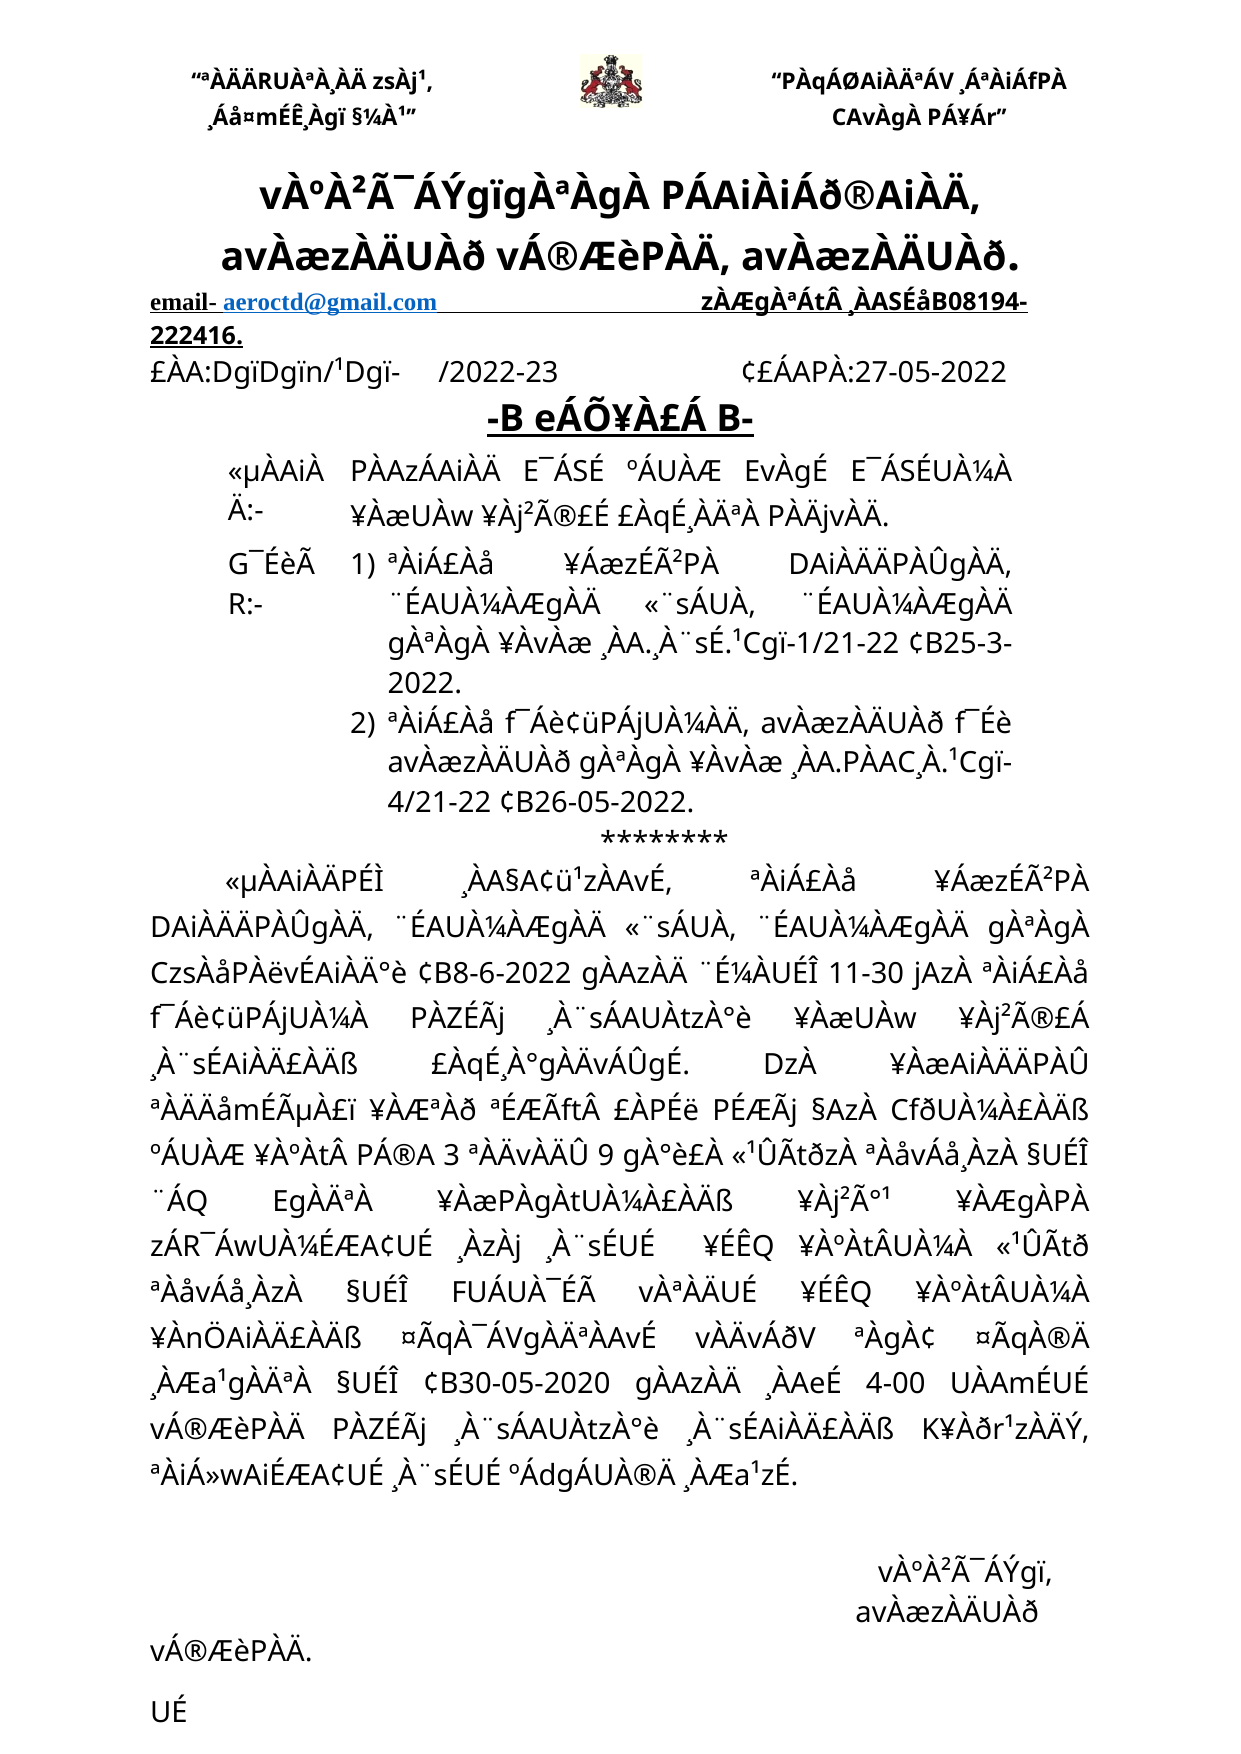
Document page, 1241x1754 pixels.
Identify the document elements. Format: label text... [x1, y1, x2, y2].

table_cell ªÀiÁ£Àå ¥ÁæzÉÃ²PÀ DAiÀÄÄPÀÛgÀÄ, ¨ÉAUÀ¼ÀÆgÀÄ «¨sÁUÀ, ¨ÉAUÀ¼ÀÆgÀÄ gÀªÀgÀ ¥ÀvÀæ ¸ÀA.¸À¨sÉ.¹Cgï-1/21-22 ¢B25-3-2022. ªÀiÁ£Àå f¯Áè¢üPÁjUÀ¼ÀÄ, avÀæzÀÄUÀð f¯Éè avÀæzÀÄUÀð gÀªÀgÀ ¥ÀvÀæ ¸ÀA.PÀAC¸À.¹Cgï-4/21-22 ¢B26-05-2022. [339, 543, 1024, 821]
picture [579, 54, 643, 108]
table_header «µÀAiÀÄ:- [216, 450, 339, 543]
text email- aeroctd@gmail.com zÀÆgÀªÁtÂ ¸ÀASÉåB08194-222416. [150, 283, 1090, 352]
text avÀæzÀÄUÀð vÁ®ÆèPÀÄ. [150, 1591, 1090, 1670]
subtitle £ÀA:DgïDgïn/¹Dgï- /2022-23 ¢£ÁAPÀ:27-05-2022 [150, 352, 1090, 391]
text ******** [150, 821, 1090, 861]
text vÀºÀ²Ã¯ÁÝgï, [825, 1551, 1090, 1591]
text -B eÁÕ¥À£Á B- [150, 391, 1090, 442]
table_header ‘‘PÀqÁØAiÀÄªÁV ¸ÁªÀiÁfPÀ CAvÀgÀ PÁ¥Ár’’ [737, 55, 1101, 167]
table_cell G¯ÉèÃR:- [216, 543, 339, 821]
text «µÀAiÀÄPÉÌ ¸ÀA§A¢ü¹zÀAvÉ, ªÀiÁ£Àå ¥ÁæzÉÃ²PÀ DAiÀÄÄPÀÛgÀÄ, ¨ÉAUÀ¼ÀÆgÀÄ «¨sÁUÀ, ¨ÉAUÀ¼ÀÆgÀÄ gÀªÀgÀ CzsÀåPÀëvÉAiÀÄ°è ¢B8-6-2022 gÀAzÀÄ ¨É¼ÀUÉÎ 11-30 jAzÀ ªÀiÁ£Àå f¯Áè¢üPÁjUÀ¼À PÀZÉÃj ¸À¨sÁAUÀtzÀ°è ¥ÀæUÀw ¥Àj²Ã®£Á ¸À¨sÉAiÀÄ£ÀÄß £ÀqÉ¸À°gÀÄvÁÛgÉ. DzÀ ¥ÀæAiÀÄÄPÀÛ ªÀÄÄåmÉÃµÀ£ï ¥ÀÆªÀð ªÉÆÃftÂ £ÀPÉë PÉÆÃj §AzÀ CfðUÀ¼À£ÀÄß ºÁUÀÆ ¥ÀºÀtÂ PÁ®A 3 ªÀÄvÀÄÛ 9 gÀ°è£À «¹ÛÃtðzÀ ªÀåvÁå¸ÀzÀ §UÉÎ ¨ÁQ EgÀÄªÀ ¥ÀæPÀgÀtUÀ¼À£ÀÄß ¥Àj²Ã°¹ ¥ÀÆgÀPÀ zÁR¯ÁwUÀ¼ÉÆA¢UÉ ¸ÀzÀj ¸À¨sÉUÉ ¥ÉÊQ ¥ÀºÀtÂUÀ¼À «¹ÛÃtð ªÀåvÁå¸ÀzÀ §UÉÎ FUÁUÀ¯ÉÃ vÀªÀÄUÉ ¥ÉÊQ ¥ÀºÀtÂUÀ¼À ¥ÀnÖAiÀÄ£ÀÄß ¤ÃqÀ¯ÁVgÀÄªÀAvÉ vÀÄvÁðV ªÀgÀ¢ ¤ÃqÀ®Ä ¸ÀÆa¹gÀÄªÀ §UÉÎ ¢B30-05-2020 gÀAzÀÄ ¸ÀAeÉ 4-00 UÀAmÉUÉ vÁ®ÆèPÀÄ PÀZÉÃj ¸À¨sÁAUÀtzÀ°è ¸À¨sÉAiÀÄ£ÀÄß K¥Àðr¹zÀÄÝ, ªÀiÁ»wAiÉÆA¢UÉ ¸À¨sÉUÉ ºÁdgÁUÀ®Ä ¸ÀÆa¹zÉ. [150, 861, 1090, 1493]
table_header ‘‘ªÀÄÄRUÀªÀ¸ÀÄ zsÀj¹, ¸Áå¤mÉÊ¸Àgï §¼À¹’’ [139, 55, 485, 167]
text vÀºÀ²Ã¯ÁÝgïgÀªÀgÀ PÁAiÀiÁð®AiÀÄ, avÀæzÀÄUÀð vÁ®ÆèPÀÄ, avÀæzÀÄUÀð. [150, 167, 1090, 283]
text UÉ [150, 1691, 1090, 1731]
table_header PÀAzÁAiÀÄ E¯ÁSÉ ºÁUÀÆ EvÀgÉ E¯ÁSÉUÀ¼À ¥ÀæUÀw ¥Àj²Ã®£É £ÀqÉ¸ÀÄªÀ PÀÄjvÀÄ. [339, 450, 1024, 543]
table_header [485, 55, 737, 167]
